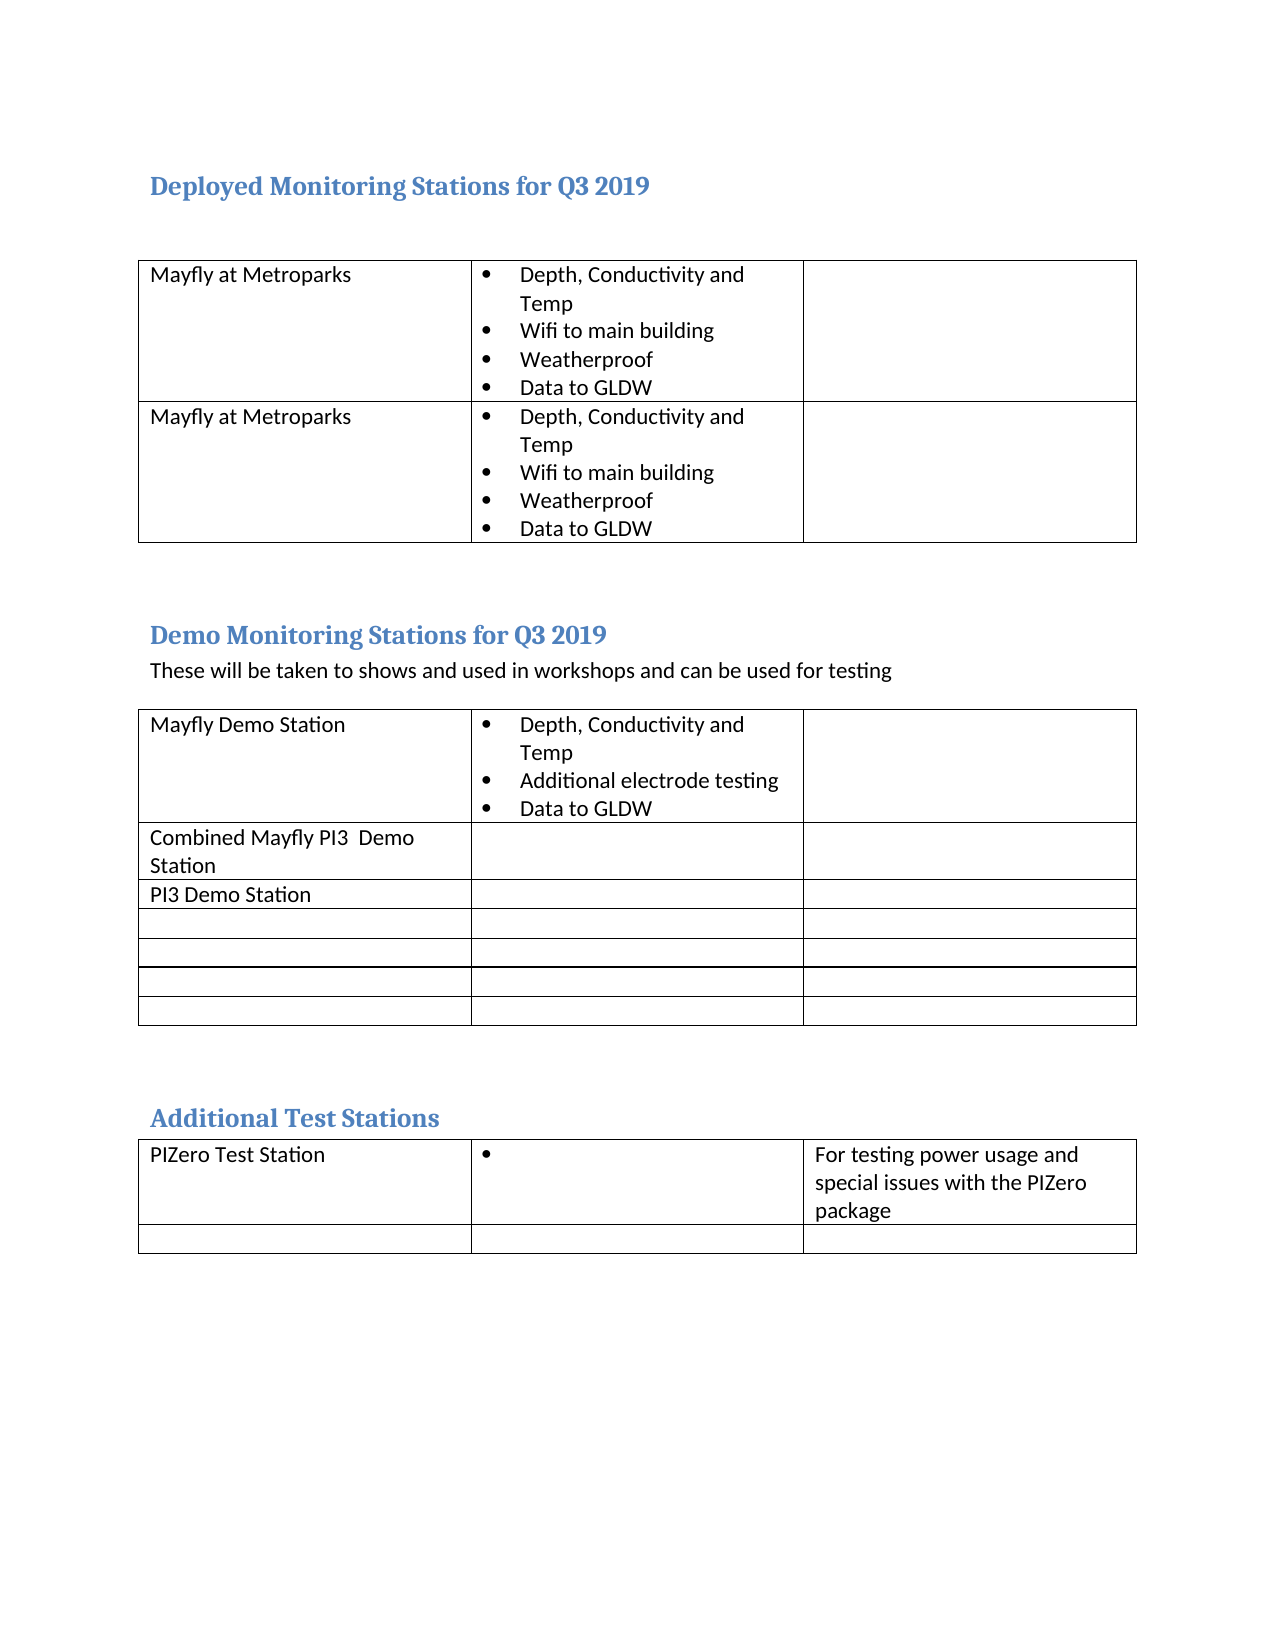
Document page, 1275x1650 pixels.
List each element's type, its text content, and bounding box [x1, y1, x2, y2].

table_cell Depth, Conductivity and Temp Wifi to main building Weatherproof Data to GLDW [472, 402, 803, 542]
table_cell [472, 1225, 803, 1253]
table_cell [139, 939, 471, 966]
table_cell [472, 997, 803, 1024]
table_cell [472, 939, 803, 966]
table_cell [472, 909, 803, 937]
table_header Mayfly Demo Station [139, 710, 471, 822]
table_cell [139, 968, 471, 996]
table_cell [139, 909, 471, 937]
table_header Mayfly at Metroparks [139, 261, 471, 401]
table_header [472, 1140, 803, 1224]
table_cell Combined Mayfly PI3 Demo Station [139, 823, 471, 879]
table_cell [804, 909, 1136, 937]
table_cell [472, 823, 803, 879]
table_cell [804, 1225, 1136, 1253]
table_header Depth, Conductivity and Temp Additional electrode testing Data to GLDW [472, 710, 803, 822]
table_cell Mayfly at Metroparks [139, 402, 471, 542]
table_header Depth, Conductivity and Temp Wifi to main building Weatherproof Data to GLDW [472, 261, 803, 401]
table_cell [804, 880, 1136, 908]
table_header [804, 261, 1136, 401]
table_header PIZero Test Station [139, 1140, 471, 1224]
table_cell [472, 880, 803, 908]
table_cell [139, 997, 471, 1024]
subtitle Additional Test Stations [150, 1103, 1125, 1134]
table_cell PI3 Demo Station [139, 880, 471, 908]
table_header For testing power usage and special issues with the PIZero package [804, 1140, 1136, 1224]
table_cell [804, 997, 1136, 1024]
table_cell [804, 402, 1136, 542]
table_cell [139, 1225, 471, 1253]
table_cell [804, 968, 1136, 996]
subtitle Deployed Monitoring Stations for Q3 2019 [150, 171, 1125, 202]
table_cell [472, 968, 803, 996]
table_cell [804, 939, 1136, 966]
text These will be taken to shows and used in workshops and can be used for testing [150, 656, 1125, 684]
table_cell [804, 823, 1136, 879]
table_header [804, 710, 1136, 822]
subtitle Demo Monitoring Stations for Q3 2019 [150, 620, 1125, 651]
